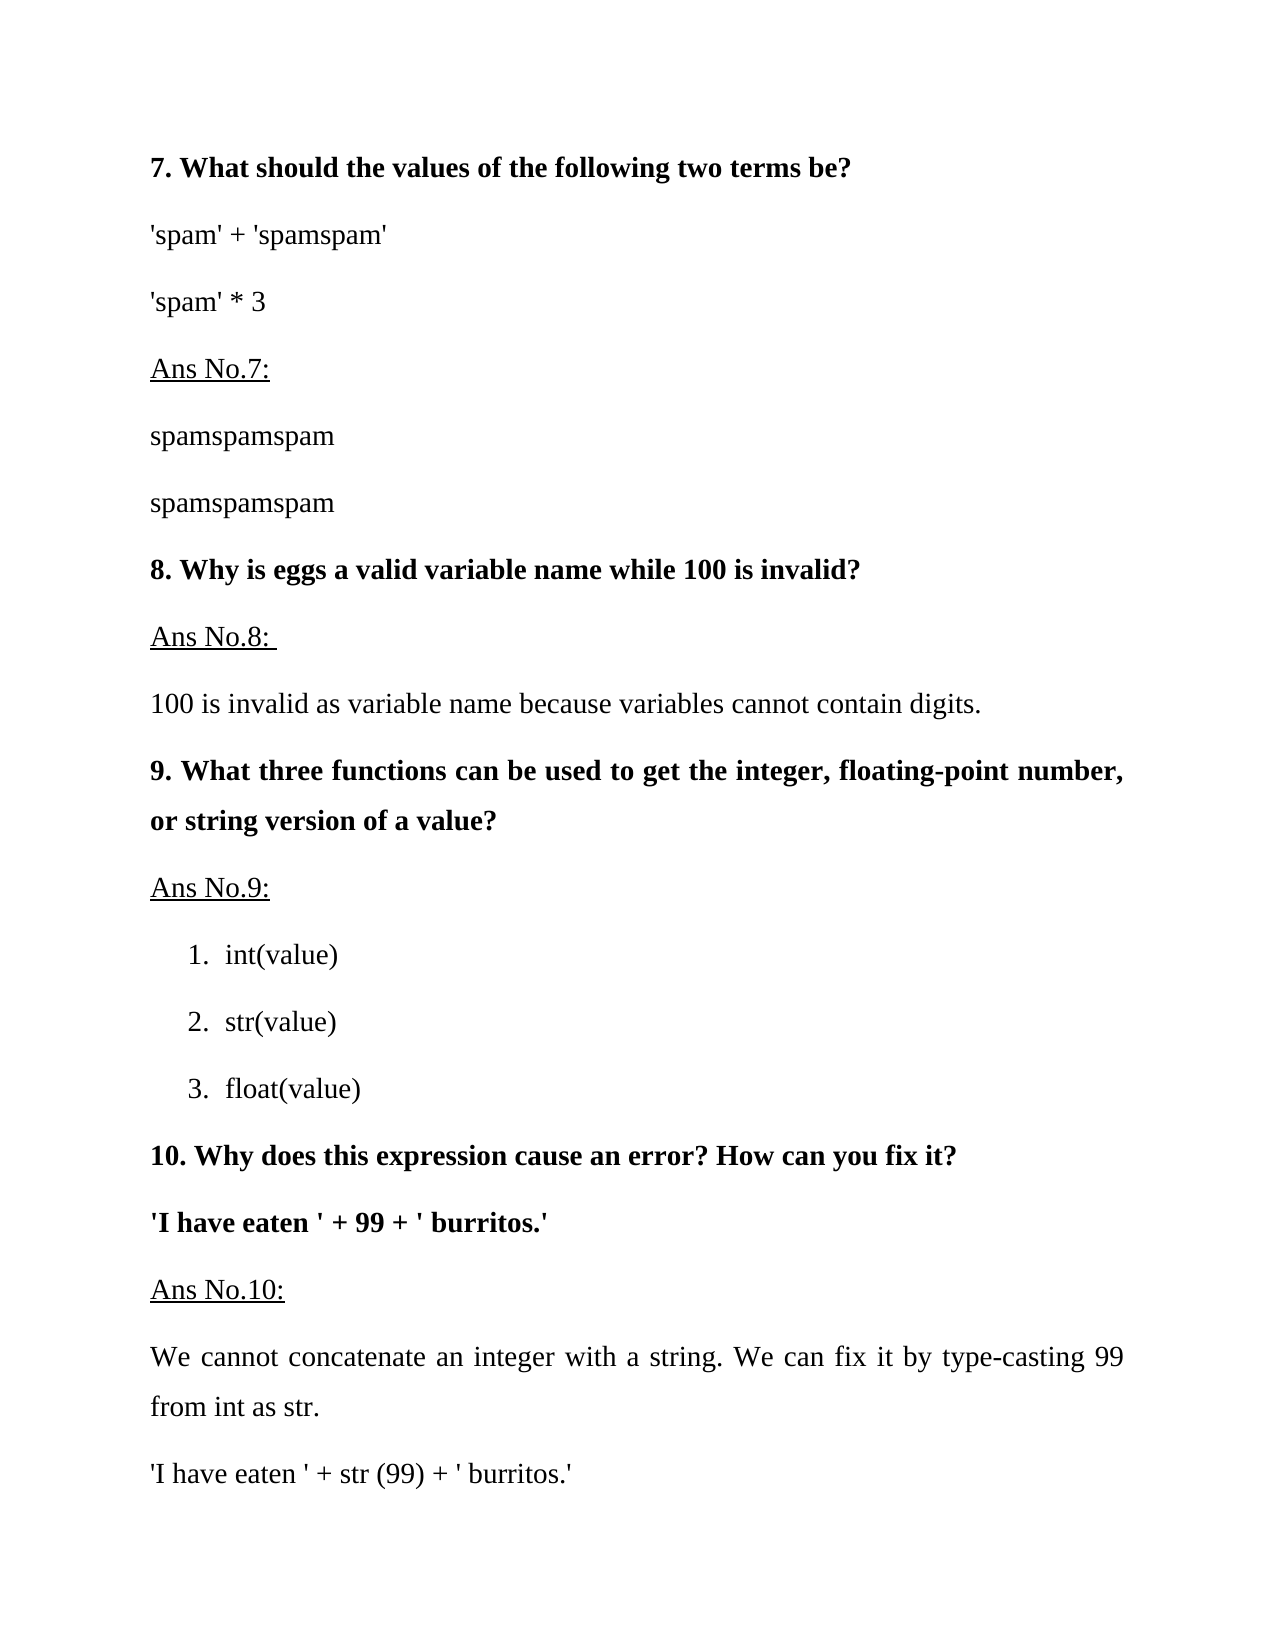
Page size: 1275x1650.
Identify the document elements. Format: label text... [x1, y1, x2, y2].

text 'spam' + 'spamspam' [150, 217, 1125, 251]
text We cannot concatenate an integer with a string. We can fix it by type-casting 99 from int as str. [150, 1339, 1125, 1423]
text spamspamspam [150, 485, 1125, 518]
text 'spam' * 3 [150, 284, 1125, 317]
text Ans No.7: [150, 351, 1125, 384]
text 'I have eaten ' + str (99) + ' burritos.' [150, 1456, 1125, 1490]
text spamspamspam [150, 418, 1125, 451]
text Ans No.10: [150, 1272, 1125, 1306]
list str(value) [187, 1004, 1125, 1038]
text 7. What should the values of the following two terms be? [150, 150, 1125, 183]
list float(value) [187, 1071, 1125, 1104]
text 10. Why does this expression cause an error? How can you fix it? [150, 1138, 1125, 1172]
text 100 is invalid as variable name because variables cannot contain digits. [150, 686, 1125, 719]
text 9. What three functions can be used to get the integer, floating-point number, or string version of a value? [150, 753, 1125, 837]
text 'I have eaten ' + 99 + ' burritos.' [150, 1205, 1125, 1238]
list int(value) [187, 937, 1125, 971]
text Ans No.8: [150, 619, 1125, 652]
text 8. Why is eggs a valid variable name while 100 is invalid? [150, 552, 1125, 585]
text Ans No.9: [150, 870, 1125, 904]
